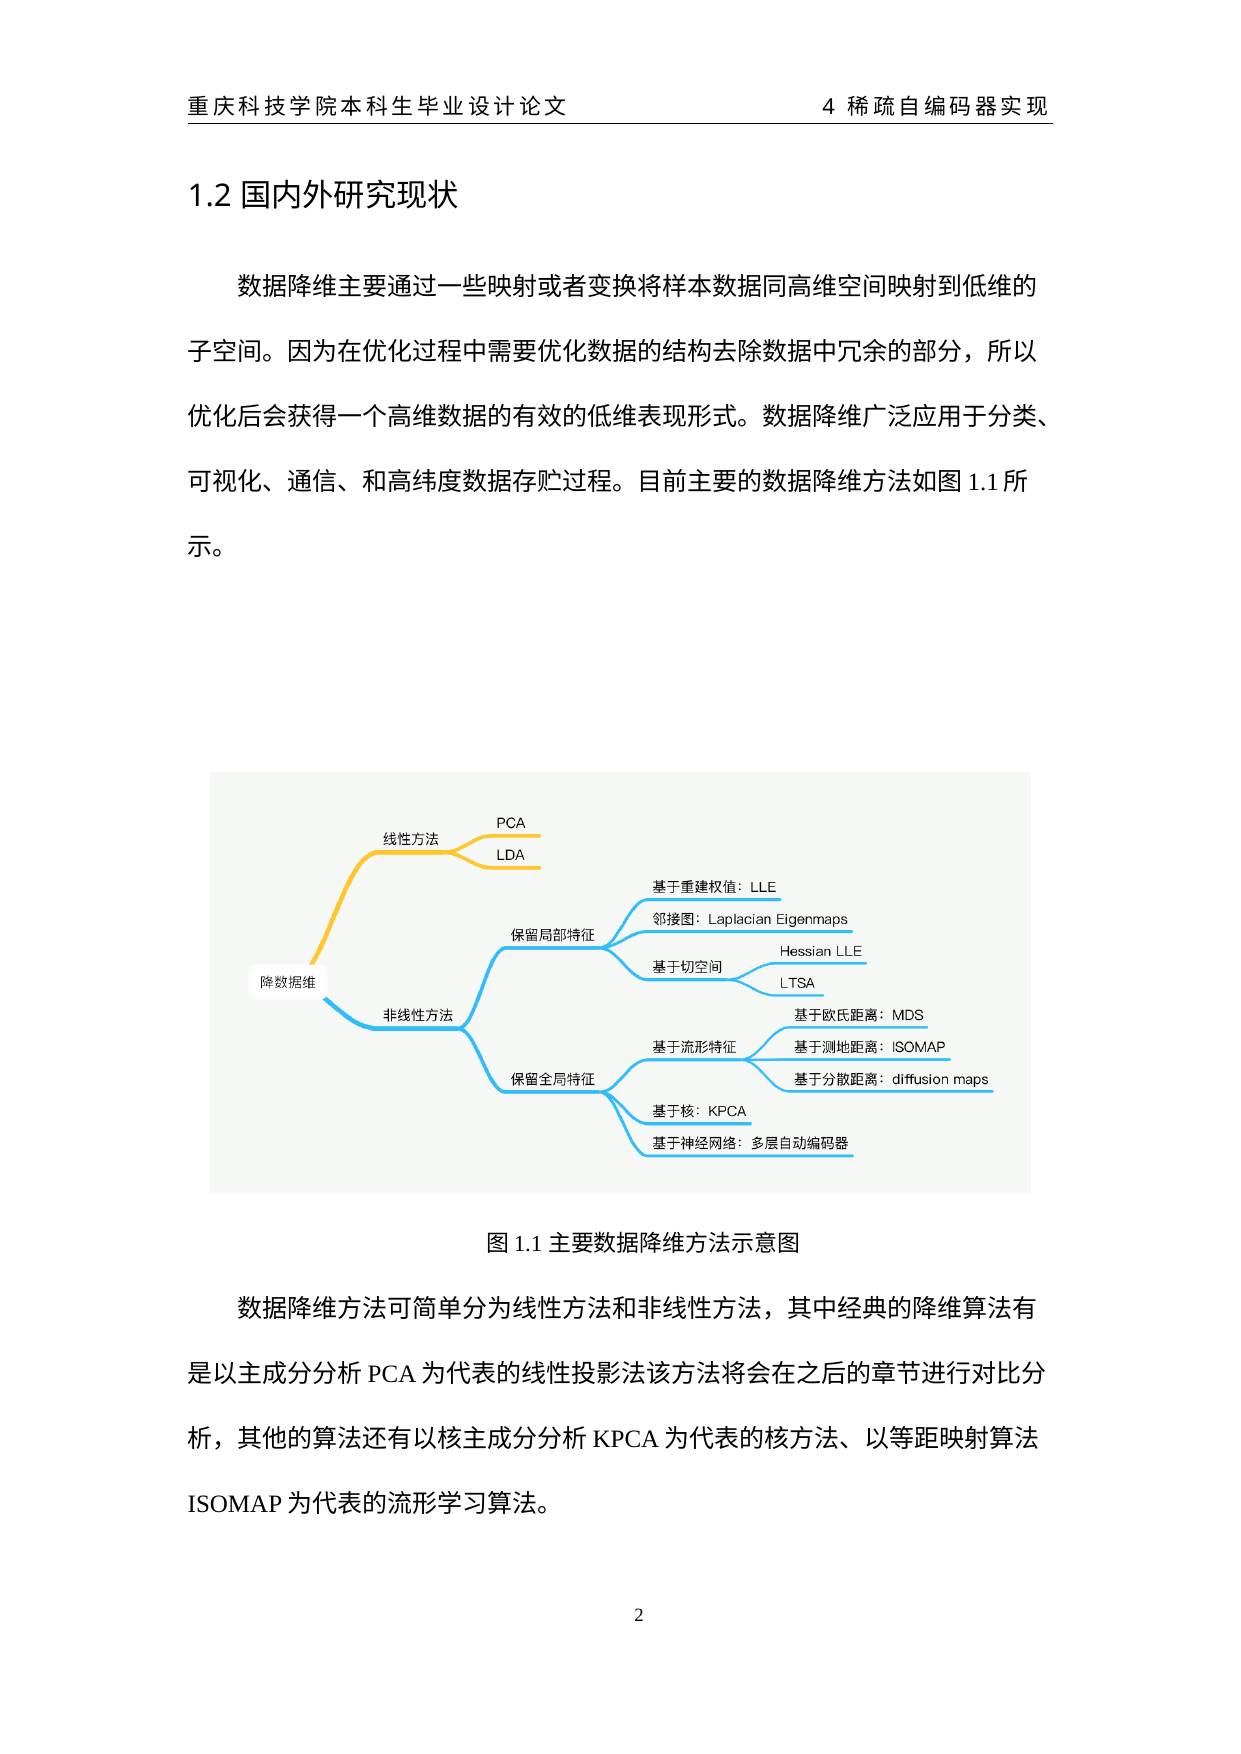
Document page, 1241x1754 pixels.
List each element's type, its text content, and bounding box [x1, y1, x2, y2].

picture [209, 772, 1031, 1193]
text 数据降维主要通过一些映射或者变换将样本数据同高维空间映射到低维的子空间。因为在优化过程中需要优化数据的结构去除数据中冗余的部分，所以优化后会获得一个高维数据的有效的低维表现形式。数据降维广泛应用于分类、可视化、通信、和高纬度数据存贮过程。目前主要的数据降维方法如图1.1所示。 [187, 252, 1053, 577]
text 图1.1 主要数据降维方法示意图 [187, 1209, 1053, 1274]
subtitle 1.2 国内外研究现状 [187, 160, 1053, 225]
text 数据降维方法可简单分为线性方法和非线性方法，其中经典的降维算法有是以主成分分析PCA为代表的线性投影法该方法将会在之后的章节进行对比分析，其他的算法还有以核主成分分析KPCA为代表的核方法、以等距映射算法ISOMAP为代表的流形学习算法。 [187, 1274, 1053, 1534]
